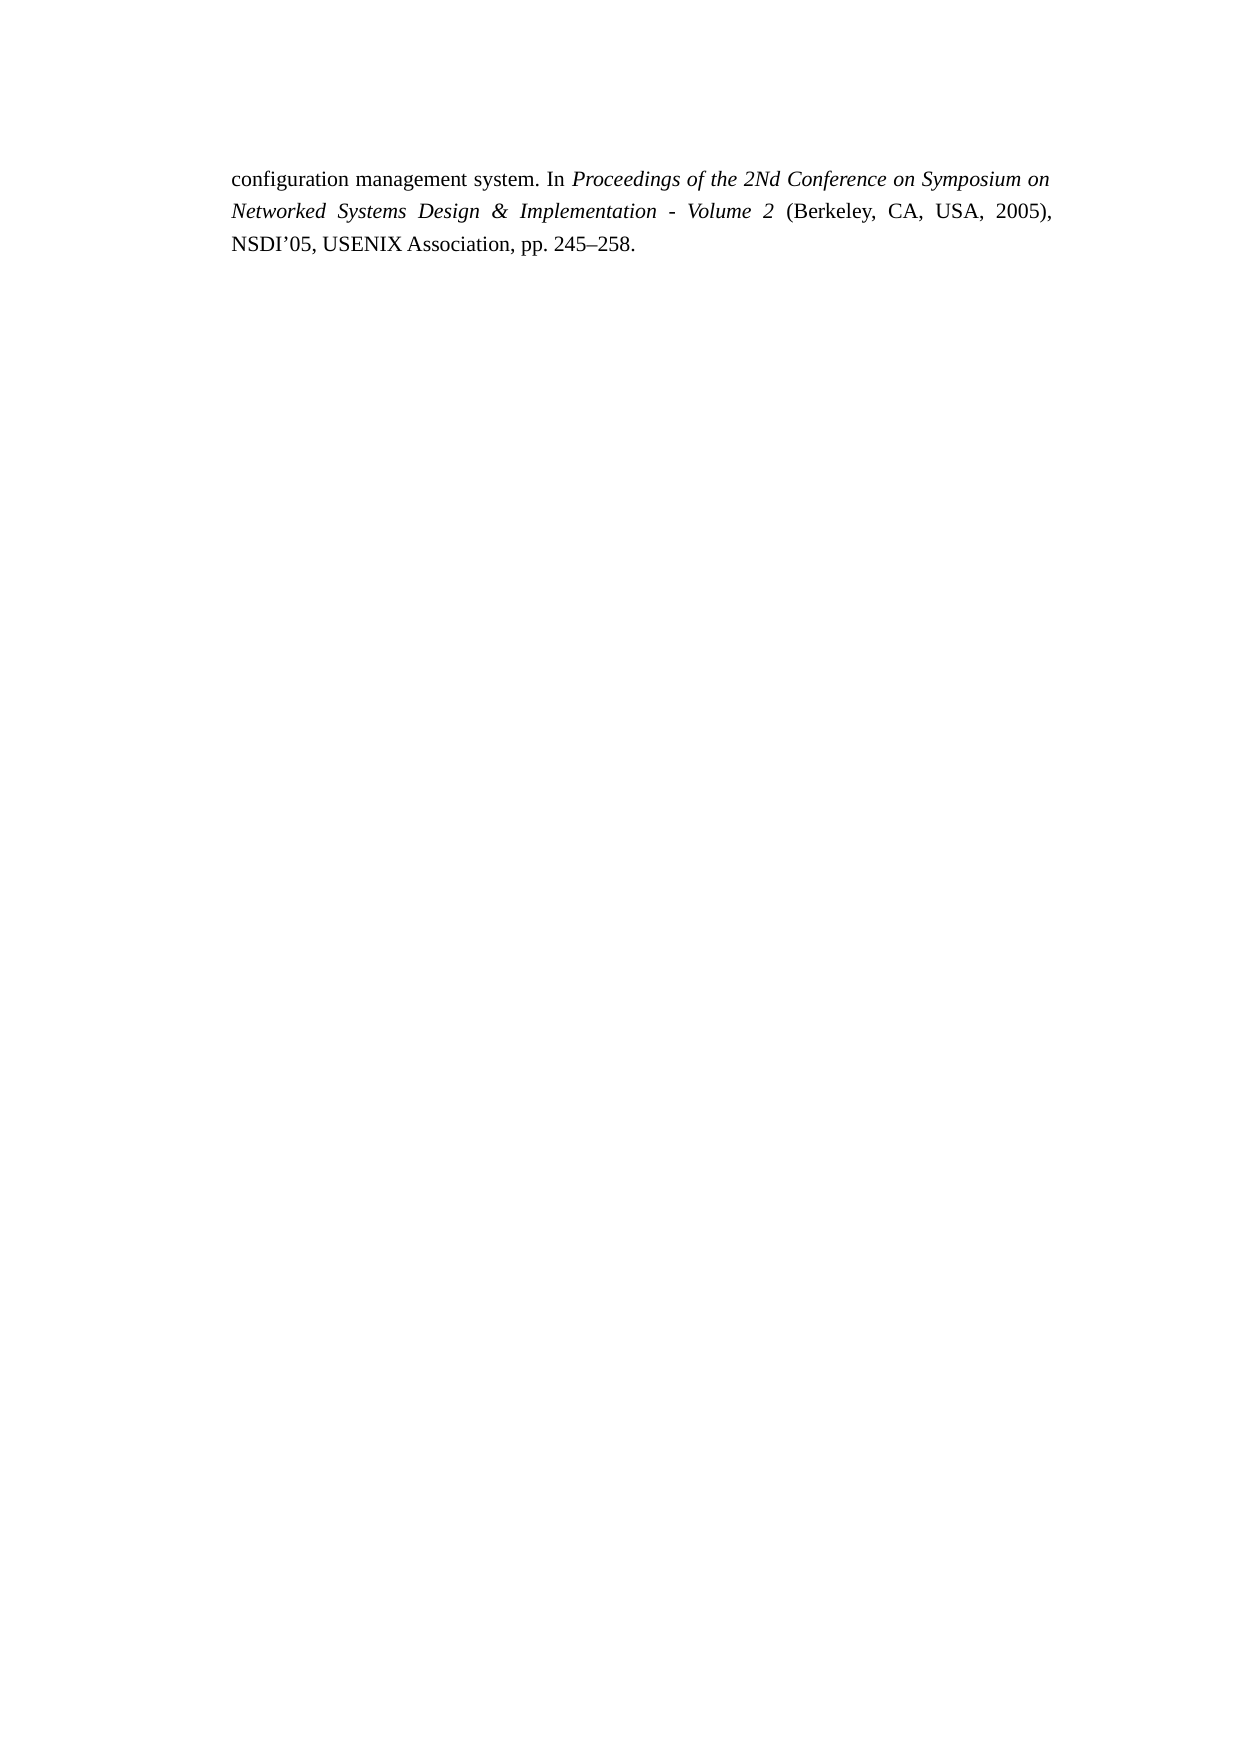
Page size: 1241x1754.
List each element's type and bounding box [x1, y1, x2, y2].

list [187, 162, 1053, 259]
